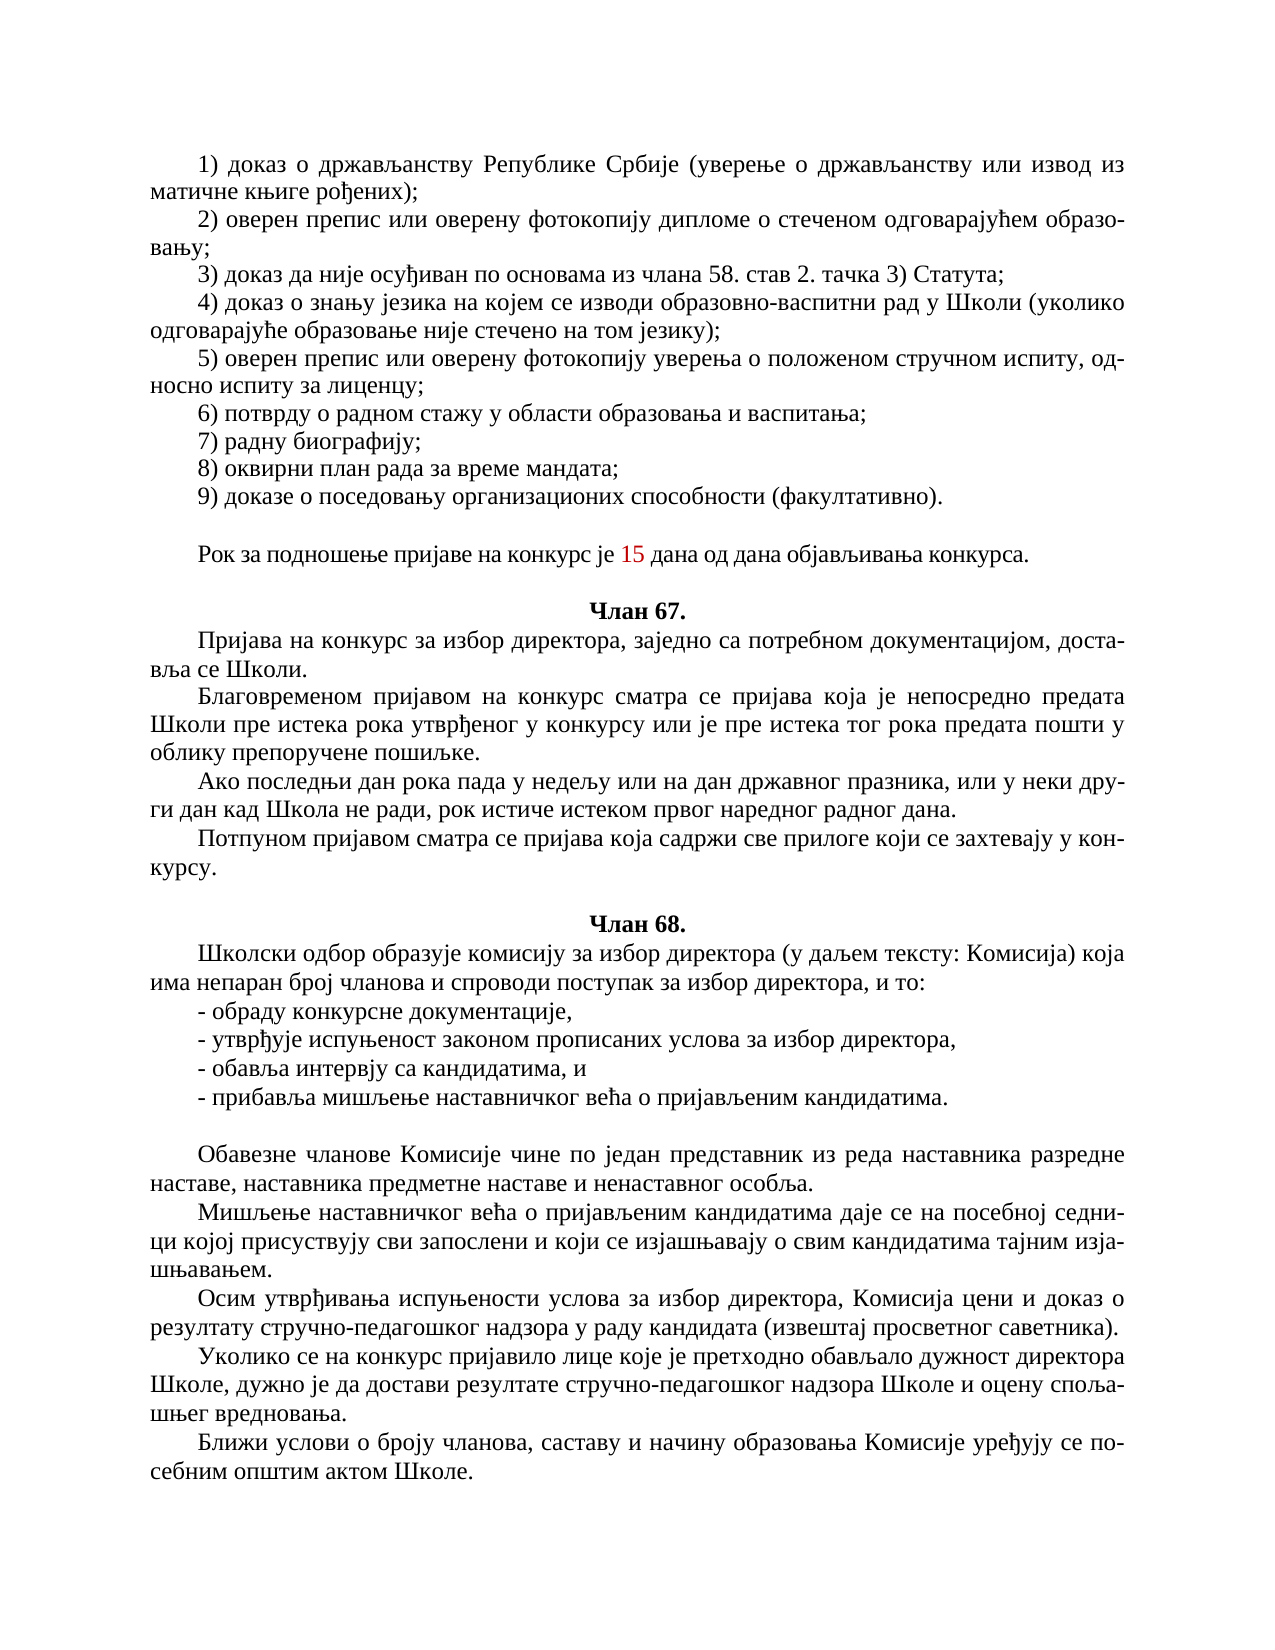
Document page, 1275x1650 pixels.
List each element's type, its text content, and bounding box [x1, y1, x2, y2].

text 2) оверен препис или оверену фотокопију дипломе о стеченом одговарајућем образовању; [150, 205, 1125, 261]
text Обавезне чланове Комисије чине по један представник из реда наставника разредне наставе, наставника предметне наставе и ненаставног особља. [150, 1139, 1125, 1197]
text - утврђује испуњеност законом прописаних услова за избор директора, [150, 1024, 1125, 1053]
text 9) доказе о поседовању организационих способности (факултативно). [150, 482, 1125, 510]
text Ако последњи дан рока пада у недељу или на дан државног празника, или у неки други дан кад Школа не ради, рок истиче истеком првог наредног радног дана. [150, 766, 1125, 823]
text 7) радну биографију; [150, 427, 1125, 455]
text 4) доказ о знању језика на којем се изводи образовно-васпитни рад у Школи (уколико одговарајуће образовање није стечено на том језику); [150, 288, 1125, 344]
text 1) доказ о држављанству Републике Србије (уверење о држављанству или извод из матичне књиге рођених); [150, 150, 1125, 205]
text Благовременом пријавом на конкурс сматра се пријава која је непосредно предата Школи пре истека рока утврђеног у конкурсу или је пре истека тог рока предата пошти у облику препоручене пошиљке. [150, 683, 1125, 766]
text Осим утврђивања испуњености услова за избор директора, Комисија цени и доказ о резултату стручно-педагошког надзора у раду кандидата (извештај просветног саветника). [150, 1283, 1125, 1341]
text - обраду конкурсне документације, [150, 996, 1125, 1024]
text 6) потврду о радном стажу у области образовања и васпитања; [150, 399, 1125, 427]
text Школски одбор образује комисију за избор директора (у даљем тексту: Комисија) која има непаран број чланова и спроводи поступак за избор директора, и то: [150, 938, 1125, 996]
text - прибавља мишљење наставничког већа о пријављеним кандидатима. [150, 1082, 1125, 1111]
text Мишљење наставничког већа о пријављеним кандидатима даје се на посебној седници којој присуствују сви запослени и који се изјашњавају о свим кандидатима тајним изјашњавањем. [150, 1197, 1125, 1283]
text Члан 67. [150, 596, 1125, 625]
text 5) оверен препис или оверену фотокопију уверења о положеном стручном испиту, односно испиту за лиценцу; [150, 344, 1125, 399]
text Потпуном пријавом сматра се пријава која садржи све прилоге који се захтевају у конкурсу. [150, 823, 1125, 881]
text - обавља интервју са кандидатима, и [150, 1053, 1125, 1082]
text Рок за подношење пријаве на конкурс је 15 дана од дана објављивања конкурса. [150, 539, 1125, 568]
text Пријава на конкурс за избор директора, заједно са потребном документацијом, доставља се Школи. [150, 625, 1125, 683]
text Члан 68. [150, 909, 1125, 938]
text 8) оквирни план рада за време мандата; [150, 455, 1125, 482]
text Уколико се на конкурс пријавило лице које је претходно обављало дужност директора Школе, дужно је да достави резултате стручно-педагошког надзора Школе и оцену спољашњег вредновања. [150, 1341, 1125, 1427]
text Ближи услови о броју чланова, саставу и начину образовања Комисије уређују се посебним општим актом Школе. [150, 1427, 1125, 1484]
text 3) доказ да није осуђиван по основама из члана 58. став 2. тачка 3) Статута; [150, 261, 1125, 288]
